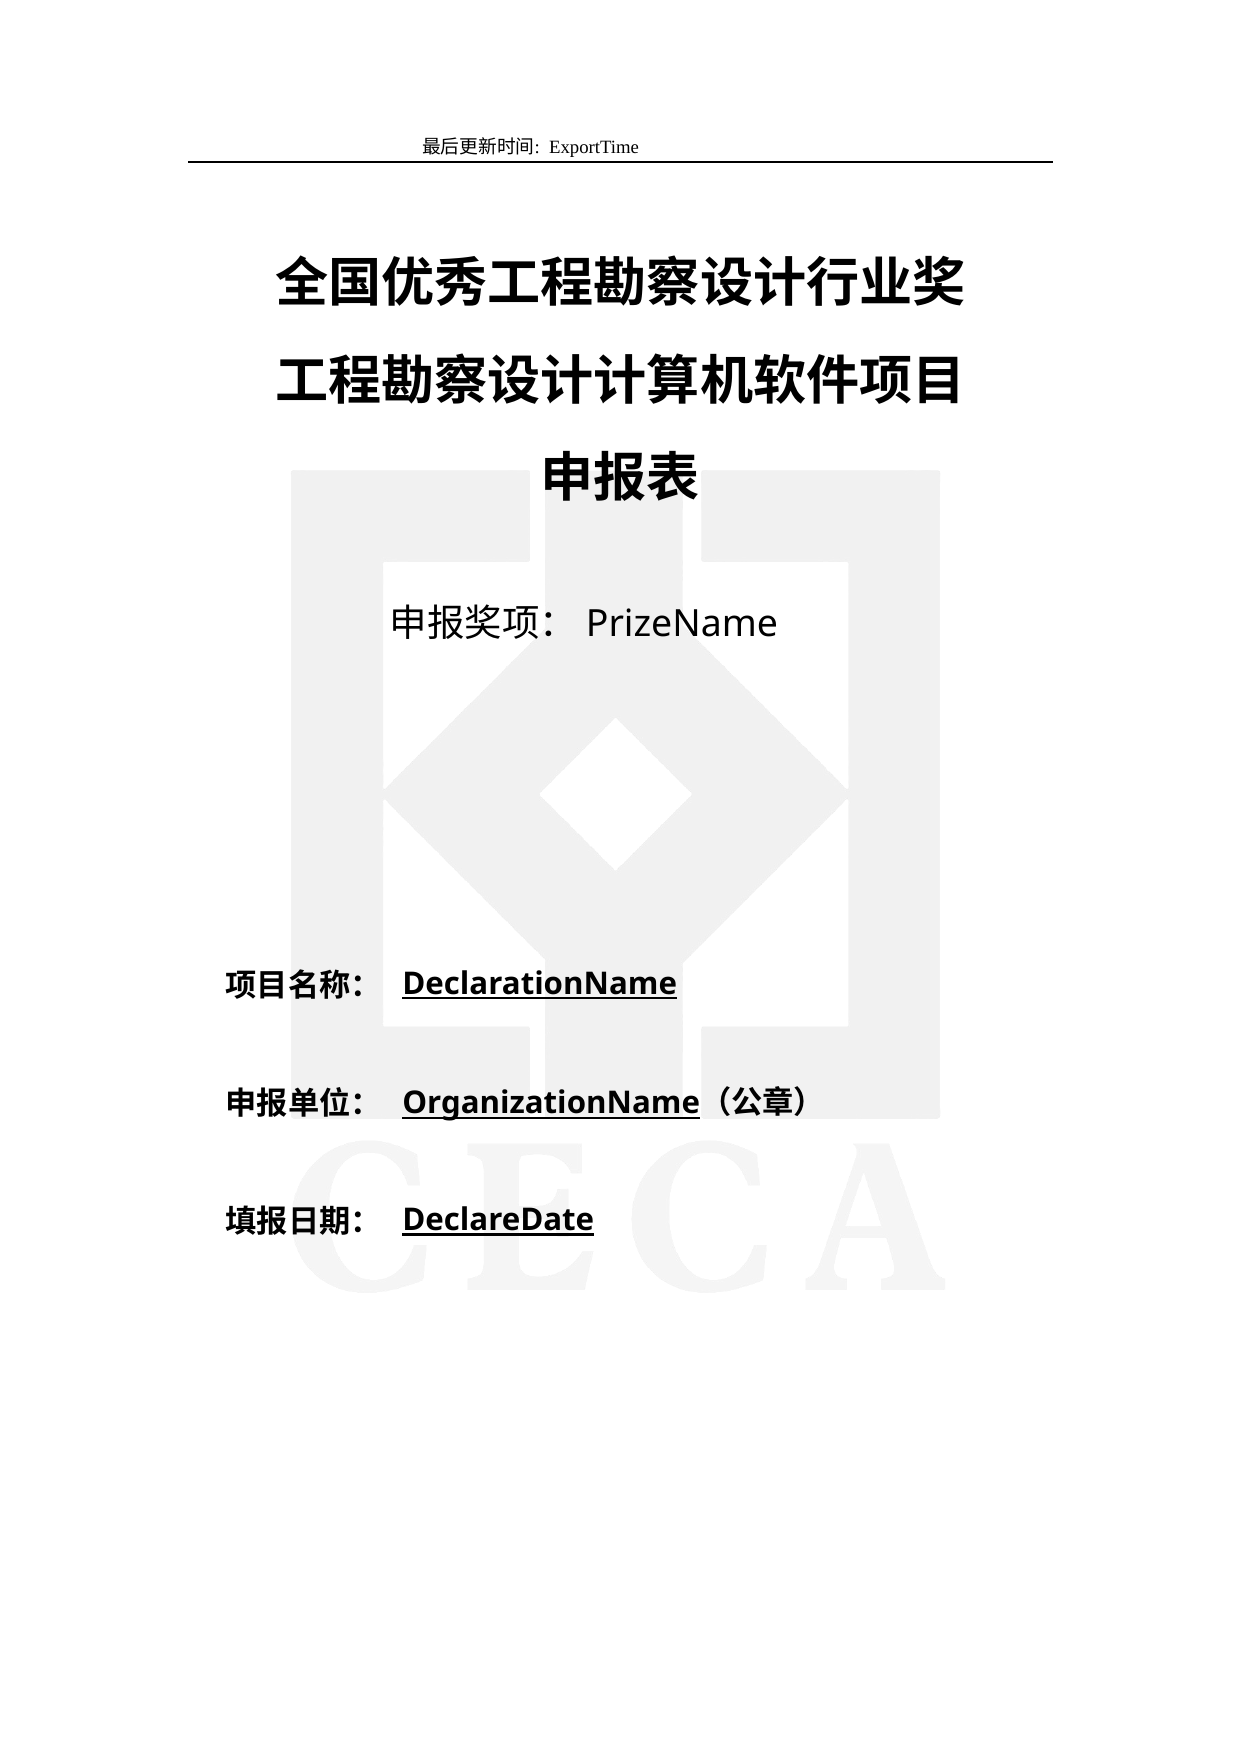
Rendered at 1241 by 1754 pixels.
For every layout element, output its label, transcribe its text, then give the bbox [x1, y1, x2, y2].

text 申报表 [187, 425, 1053, 522]
table_cell 申报单位： [224, 1041, 400, 1159]
table_cell DeclareDate [400, 1160, 1016, 1278]
text 申报奖项： PrizeName [150, 587, 1017, 652]
table_header DeclarationName [400, 923, 1016, 1041]
table_cell OrganizationName（公章） [400, 1041, 1016, 1159]
text 全国优秀工程勘察设计行业奖 [187, 230, 1053, 327]
table_header 项目名称： [224, 923, 400, 1041]
text 工程勘察设计计算机软件项目 [187, 327, 1053, 425]
table_cell 填报日期： [224, 1160, 400, 1278]
